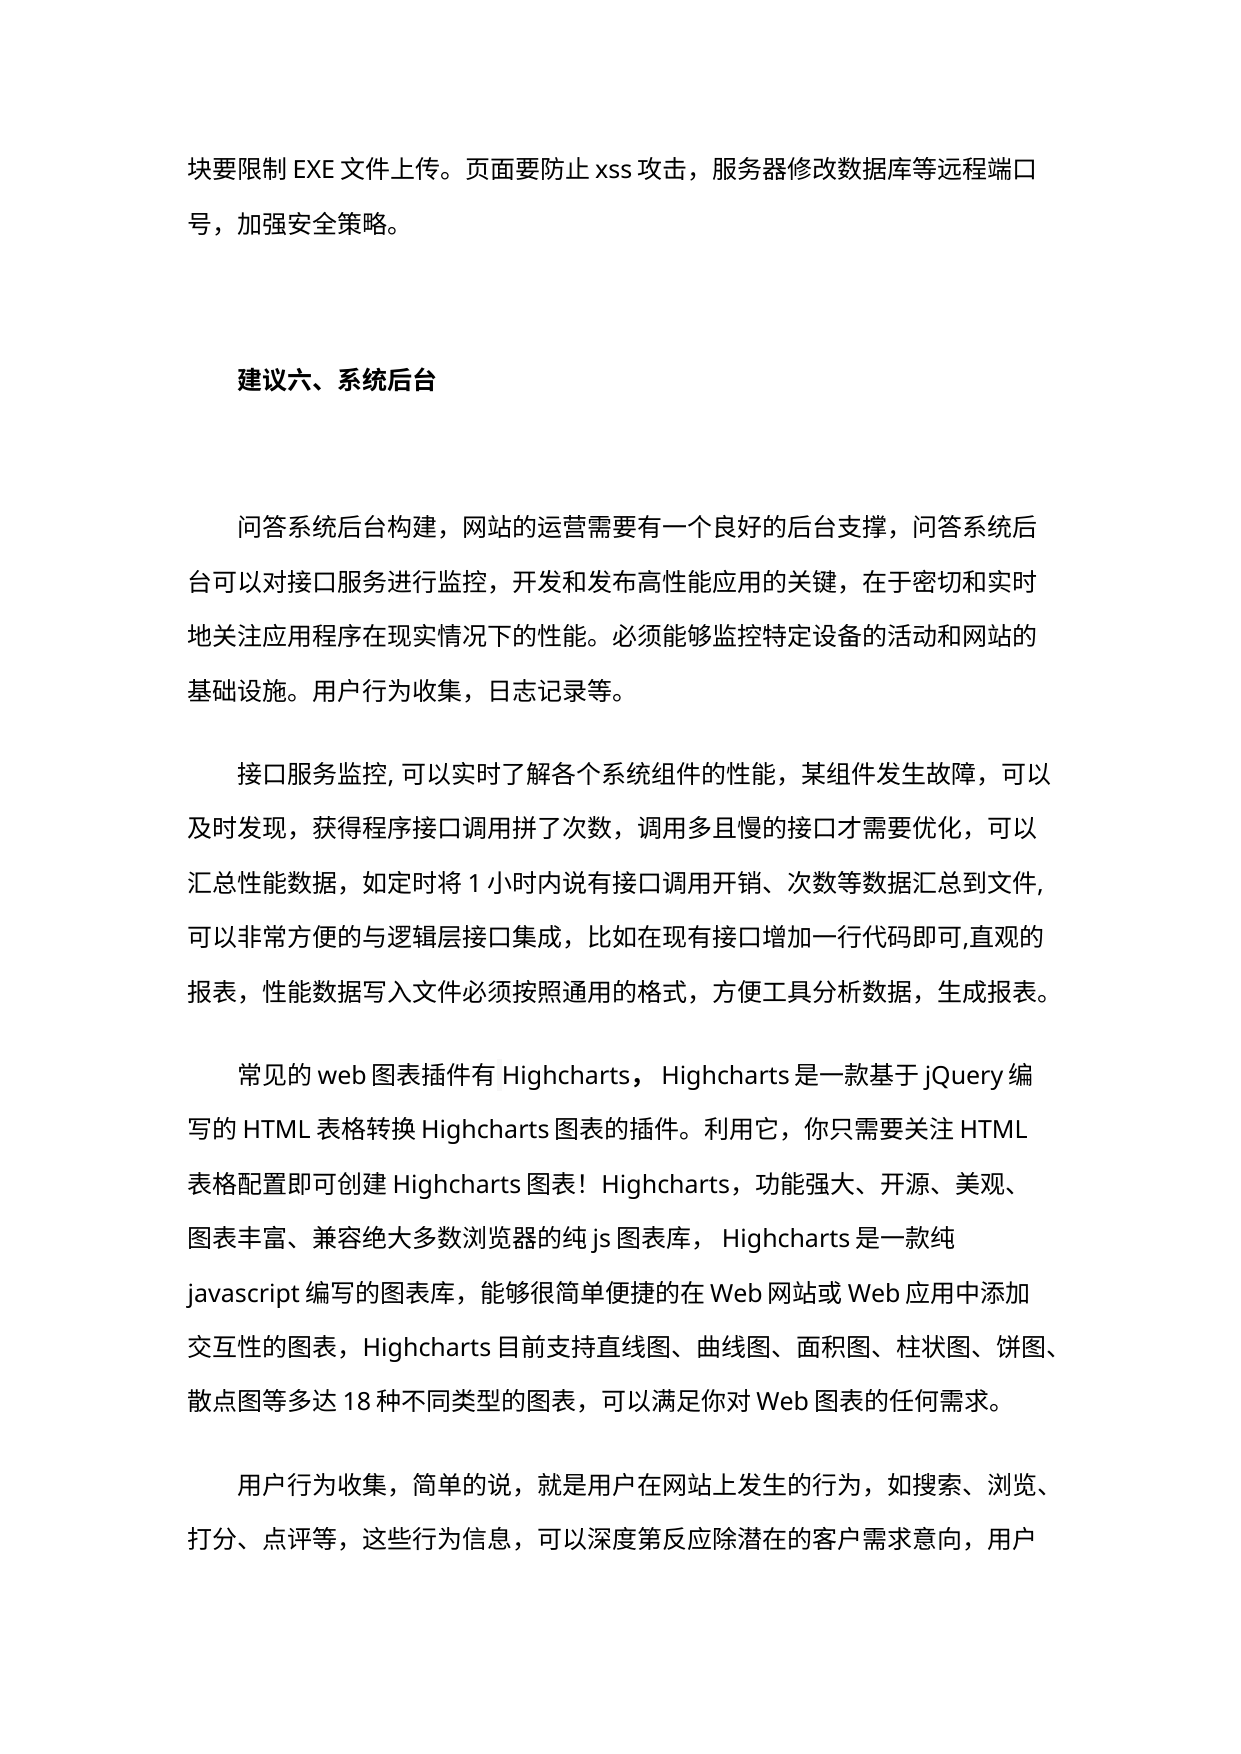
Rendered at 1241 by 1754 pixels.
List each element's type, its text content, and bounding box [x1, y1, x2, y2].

text 用户行为收集，简单的说，就是用户在网站上发生的行为，如搜索、浏览、打分、点评等，这些行为信息，可以深度第反应除潜在的客户需求意向，用户行为分析，可以获得用户对网站产品的印象，站在用户角度完善产品设计，通过用户行为分析了解客户心理，逆向引导用户行为，提升用户友好度，提高用户忠实行，增加产品粘度。 [187, 1465, 1053, 1556]
text 问答系统后台构建，网站的运营需要有一个良好的后台支撑，问答系统后台可以对接口服务进行监控，开发和发布高性能应用的关键，在于密切和实时地关注应用程序在现实情况下的性能。必须能够监控特定设备的活动和网站的基础设施。用户行为收集，日志记录等。 [187, 508, 1053, 707]
text 建议六、系统后台 [187, 361, 1053, 397]
text 因此程序在开放中要注意web安全策略，使用决策来保护可能最弱的帐户，使用存储过程或者至少是参数化的命令。后台管理密码要用复杂策略，上传模块要限制EXE文件上传。页面要防止xss攻击，服务器修改数据库等远程端口号，加强安全策略。 [187, 150, 1053, 241]
text 常见的web图表插件有 Highcharts， Highcharts是一款基于jQuery编写的HTML表格转换Highcharts图表的插件。利用它，你只需要关注HTML表格配置即可创建Highcharts图表！Highcharts，功能强大、开源、美观、图表丰富、兼容绝大多数浏览器的纯js图表库， Highcharts是一款纯javascript编写的图表库，能够很简单便捷的在Web网站或Web应用中添加交互性的图表，Highcharts目前支持直线图、曲线图、面积图、柱状图、饼图、散点图等多达18种不同类型的图表，可以满足你对Web图表的任何需求。 [187, 1056, 1053, 1418]
text 接口服务监控, 可以实时了解各个系统组件的性能，某组件发生故障，可以及时发现，获得程序接口调用拼了次数，调用多且慢的接口才需要优化，可以汇总性能数据，如定时将1小时内说有接口调用开销、次数等数据汇总到文件,可以非常方便的与逻辑层接口集成，比如在现有接口增加一行代码即可,直观的报表，性能数据写入文件必须按照通用的格式，方便工具分析数据，生成报表。 [187, 754, 1053, 1008]
